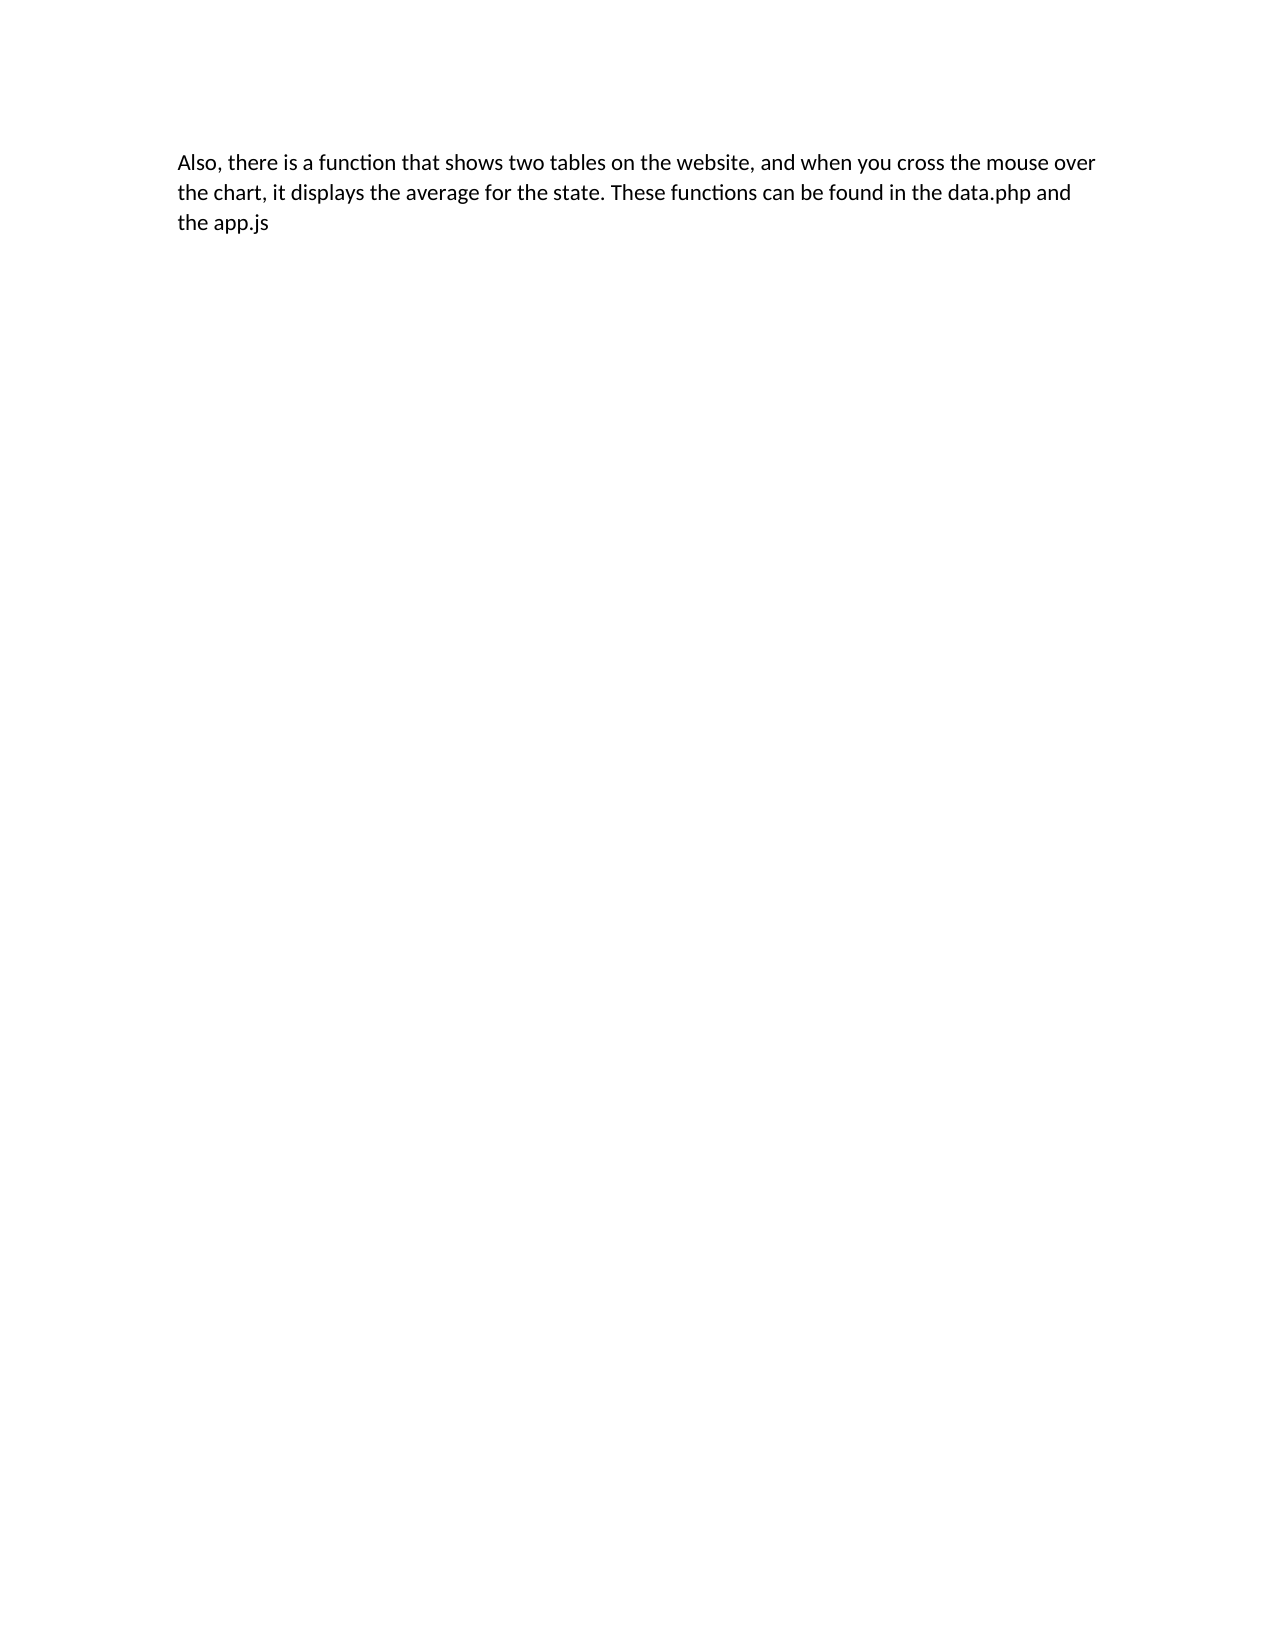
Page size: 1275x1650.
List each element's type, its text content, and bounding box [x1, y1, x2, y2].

text Also, there is a function that shows two tables on the website, and when you cross the mouse over the chart, it displays the average for the state. These functions can be found in the data.php and the app.js [177, 148, 1098, 236]
